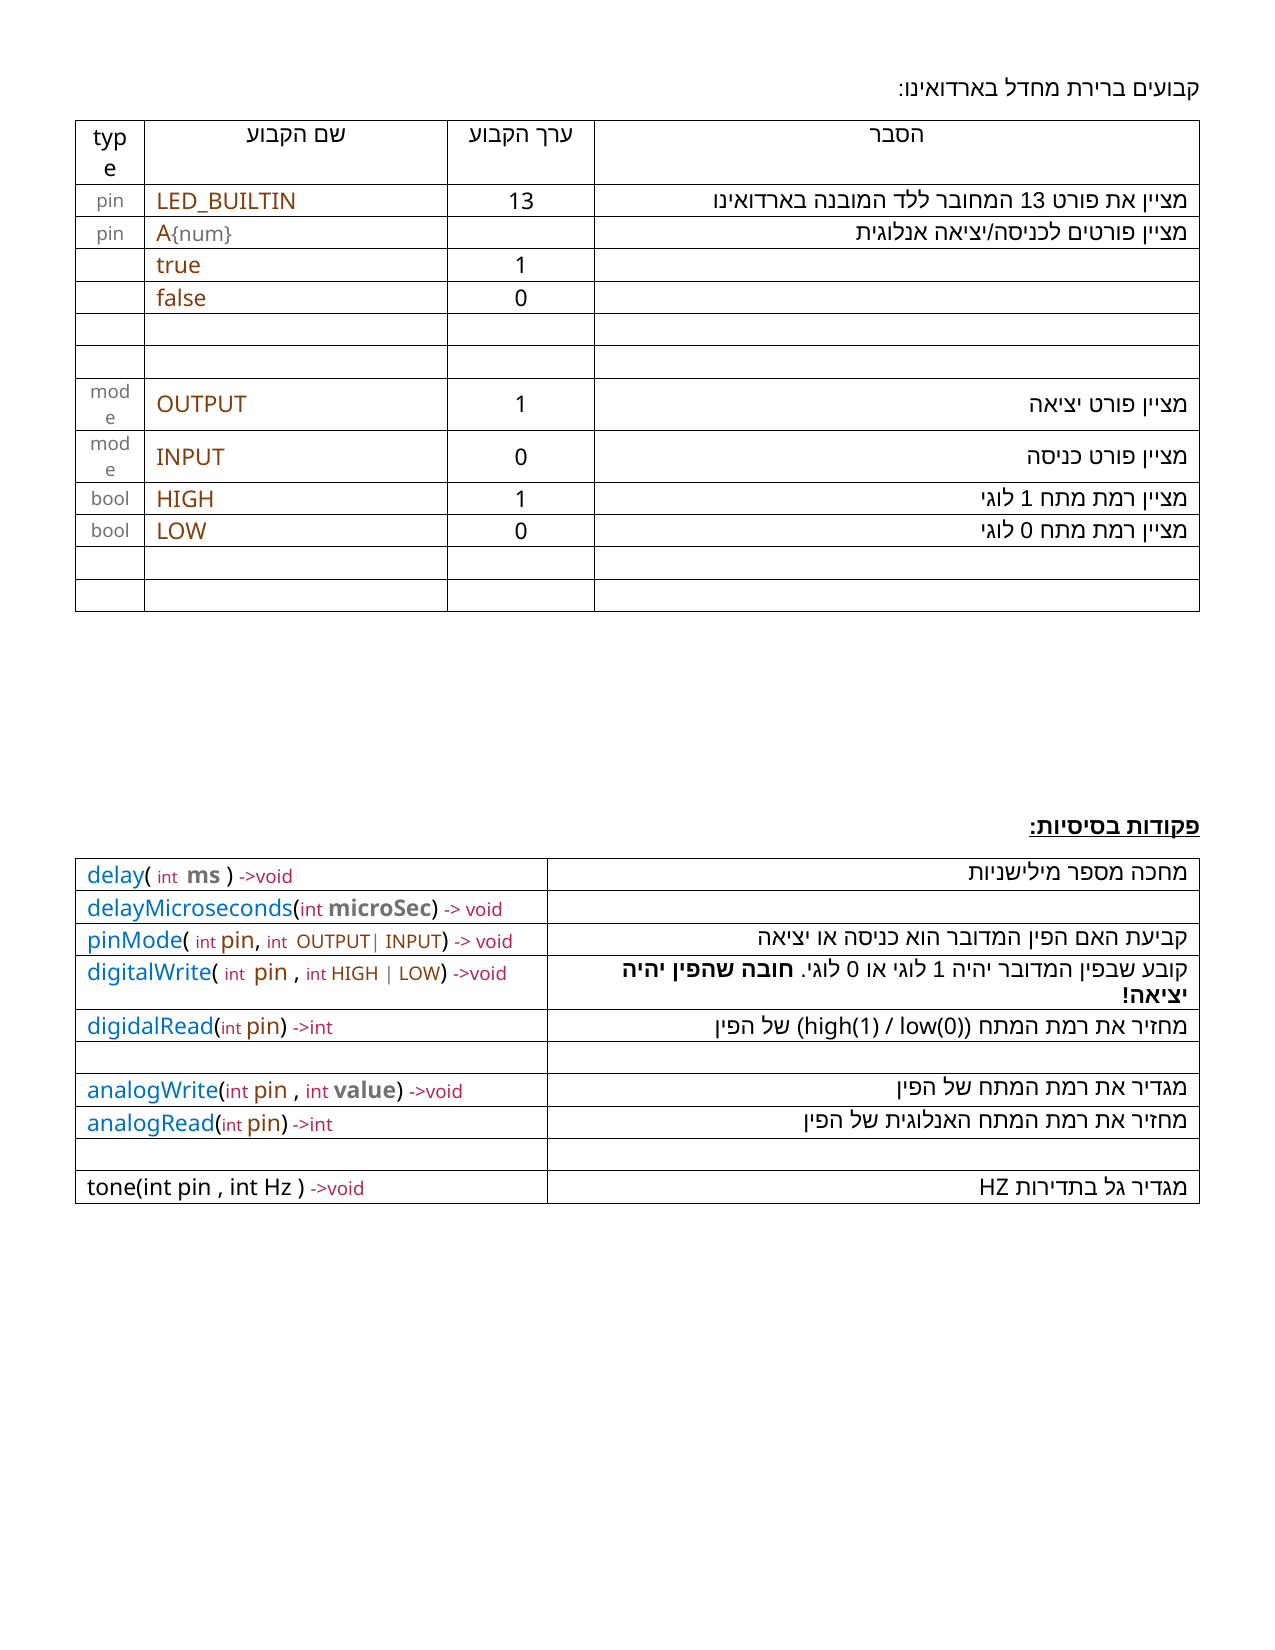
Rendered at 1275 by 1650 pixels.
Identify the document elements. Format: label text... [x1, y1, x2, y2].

table_cell pin [76, 185, 144, 216]
table_header שם הקבוע [145, 121, 447, 184]
text פקודות בסיסיות: [75, 813, 1200, 839]
table_cell [595, 346, 1199, 377]
table_cell analogWrite(int pin , int value) ->void [76, 1074, 547, 1106]
table_cell LED_BUILTIN [145, 185, 447, 216]
table_cell pinMode( int pin, int OUTPUT| INPUT) -> void [76, 924, 547, 955]
table_cell מציין את פורט 13 המחובר ללד המובנה בארדואינו [595, 185, 1199, 216]
table_cell 0 [448, 515, 594, 546]
table_cell HIGH [145, 483, 447, 514]
table_header type [76, 121, 144, 184]
table_cell מציין פורטים לכניסה/יציאה אנלוגית [595, 217, 1199, 248]
table_cell LOW [145, 515, 447, 546]
table_cell [448, 217, 594, 248]
table_cell [145, 547, 447, 578]
table_cell [448, 547, 594, 578]
table_cell מציין רמת מתח 1 לוגי [595, 483, 1199, 514]
table_cell מציין פורט יציאה [595, 379, 1199, 429]
table_cell [595, 314, 1199, 345]
table_cell 0 [448, 431, 594, 482]
table_cell [145, 314, 447, 345]
table_cell false [145, 282, 447, 313]
table_cell [76, 314, 144, 345]
table_cell analogRead(int pin) ->int [76, 1107, 547, 1138]
table_cell [548, 891, 1199, 923]
table_cell קביעת האם הפין המדובר הוא כניסה או יציאה [548, 924, 1199, 955]
table_cell tone(int pin , int Hz ) ->void [76, 1171, 547, 1202]
table_cell [145, 580, 447, 611]
table_cell mode [76, 431, 144, 482]
table_cell [76, 1139, 547, 1170]
table_cell bool [76, 515, 144, 546]
table_cell 1 [448, 379, 594, 429]
table_cell true [145, 249, 447, 281]
table_header delay( int ms ) ->void [76, 859, 547, 890]
table_cell [548, 1042, 1199, 1073]
table_cell bool [76, 483, 144, 514]
table_cell [448, 580, 594, 611]
table_cell [448, 346, 594, 377]
table_cell 1 [448, 483, 594, 514]
table_cell pin [76, 217, 144, 248]
table_header הסבר [595, 121, 1199, 184]
table_cell מציין רמת מתח 0 לוגי [595, 515, 1199, 546]
table_cell [76, 282, 144, 313]
table_cell [76, 547, 144, 578]
table_cell מחזיר את רמת המתח האנלוגית של הפין [548, 1107, 1199, 1138]
table_cell [76, 346, 144, 377]
table_header מחכה מספר מילישניות [548, 859, 1199, 890]
table_cell 13 [448, 185, 594, 216]
table_cell delayMicroseconds(int microSec) -> void [76, 891, 547, 923]
table_cell [76, 249, 144, 281]
table_cell INPUT [145, 431, 447, 482]
table_cell [595, 580, 1199, 611]
table_cell [548, 1139, 1199, 1170]
table_cell digidalRead(int pin) ->int [76, 1010, 547, 1041]
table_cell OUTPUT [145, 379, 447, 429]
table_cell A{num} [145, 217, 447, 248]
table_cell mode [76, 379, 144, 429]
table_cell קובע שבפין המדובר יהיה 1 לוגי או 0 לוגי. חובה שהפין יהיה יציאה! [548, 956, 1199, 1009]
table_cell 1 [448, 249, 594, 281]
table_cell [595, 547, 1199, 578]
table_cell מגדיר גל בתדירות HZ [548, 1171, 1199, 1202]
table_header ערך הקבוע [448, 121, 594, 184]
table_cell מגדיר את רמת המתח של הפין [548, 1074, 1199, 1106]
table_cell [76, 580, 144, 611]
table_cell מציין פורט כניסה [595, 431, 1199, 482]
table_cell [448, 314, 594, 345]
table_cell digitalWrite( int pin , int HIGH | LOW) ->void [76, 956, 547, 1009]
table_cell מחזיר את רמת המתח (high(1) / low(0)) של הפין [548, 1010, 1199, 1041]
table_cell [595, 249, 1199, 281]
table_cell [595, 282, 1199, 313]
table_cell [76, 1042, 547, 1073]
text קבועים ברירת מחדל בארדואינו: [75, 75, 1200, 101]
table_cell [145, 346, 447, 377]
table_cell 0 [448, 282, 594, 313]
